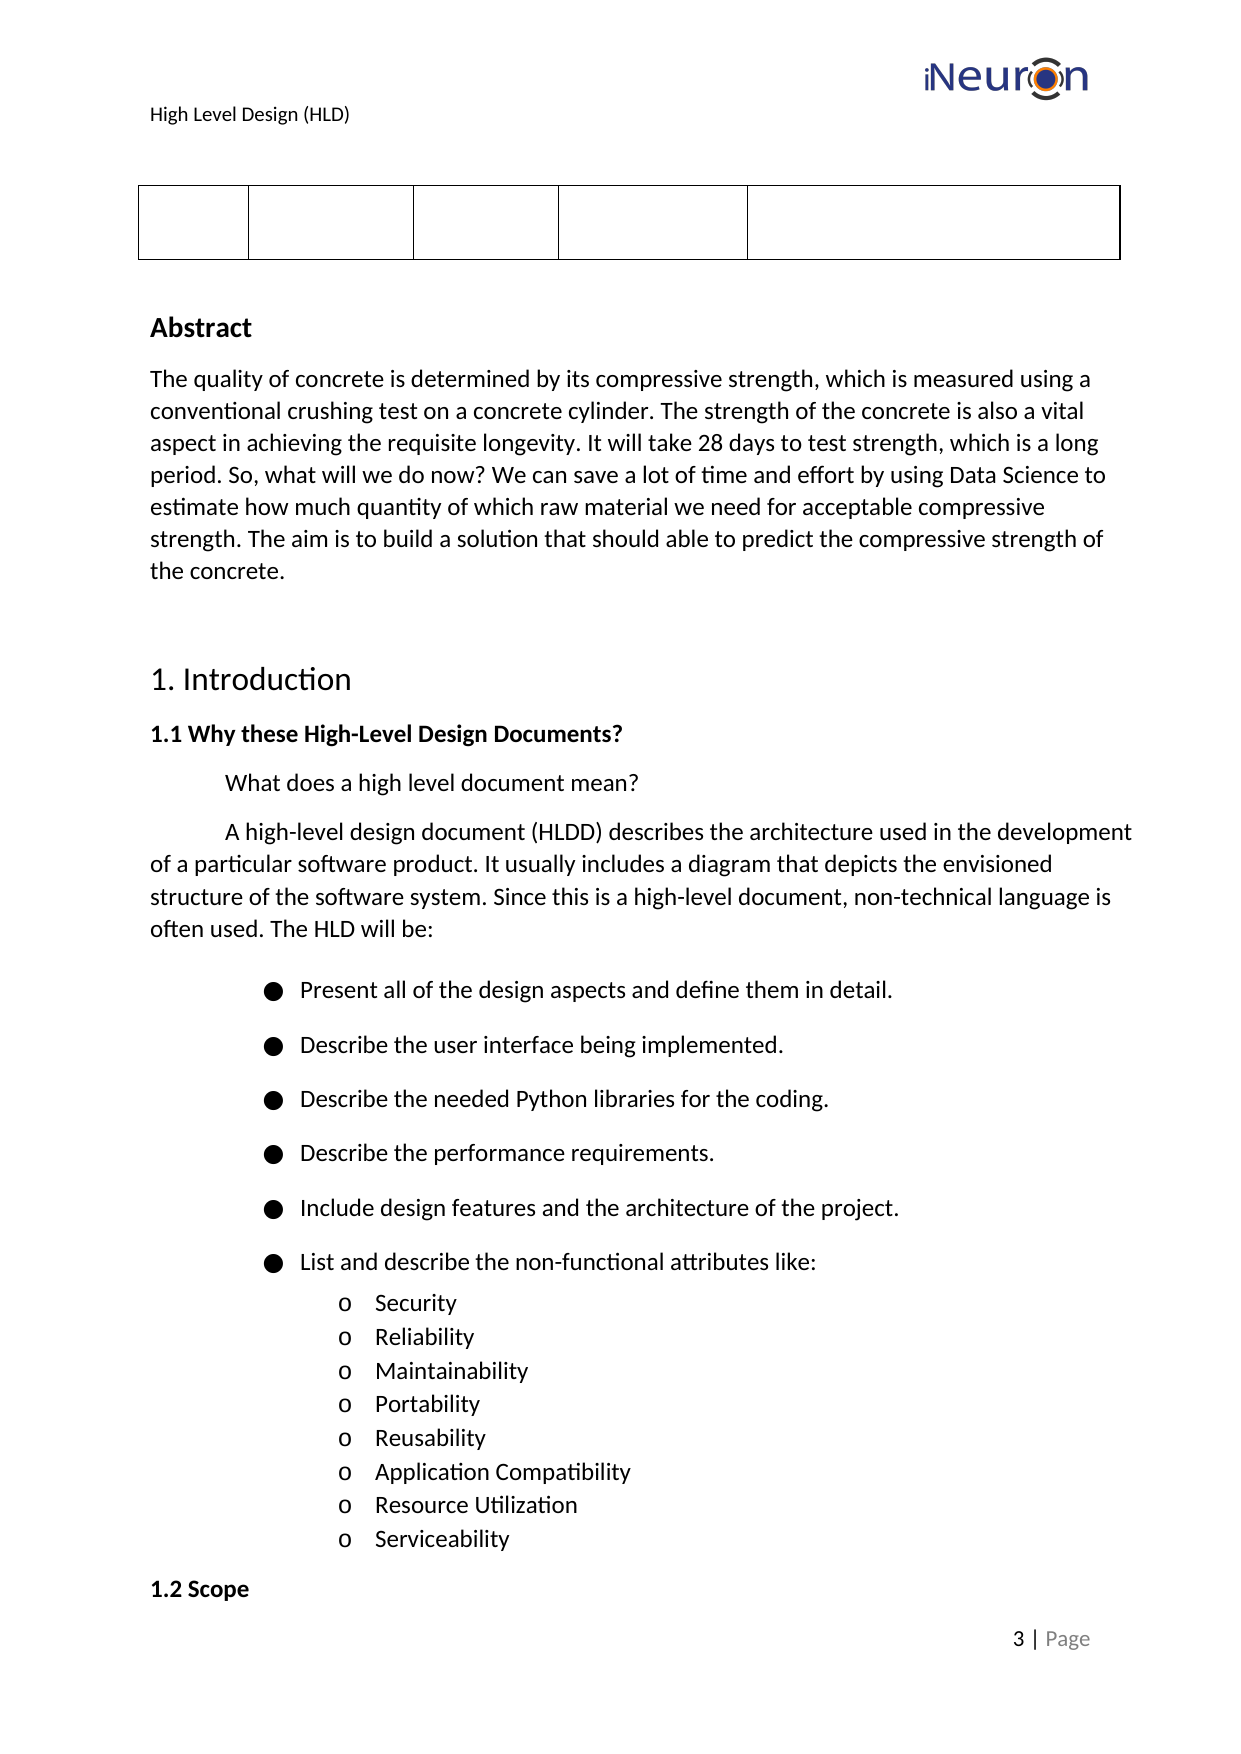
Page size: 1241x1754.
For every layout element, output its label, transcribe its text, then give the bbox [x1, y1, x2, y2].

list Reusability [337, 1422, 1135, 1454]
table_cell [748, 186, 1119, 259]
text What does a high level document mean? [105, 767, 1135, 798]
text 1. Introduction [150, 658, 1090, 699]
table_cell [414, 186, 558, 259]
text 1.1 Why these High-Level Design Documents? [150, 718, 1090, 749]
list Describe the user interface being implemented. [262, 1016, 1135, 1067]
list Serviceability [337, 1523, 1135, 1555]
list Include design features and the architecture of the project. [262, 1179, 1135, 1230]
table_cell [249, 186, 413, 259]
list Describe the performance requirements. [262, 1125, 1135, 1176]
list Maintainability [337, 1355, 1135, 1387]
picture [923, 51, 1091, 102]
text Abstract [150, 309, 1090, 345]
list List and describe the non-functional attributes like: [262, 1233, 1135, 1284]
text The quality of concrete is determined by its compressive strength, which is measured using a conventional crushing test on a concrete cylinder. The strength of the concrete is also a vital aspect in achieving the requisite longevity. It will take 28 days to test strength, which is a long period. So, what will we do now? We can save a lot of time and effort by using Data Science to estimate how much quantity of which raw material we need for acceptable compressive strength. The aim is to build a solution that should able to predict the compressive strength of the concrete. [150, 363, 1135, 586]
list Security [337, 1288, 1135, 1319]
list Reliability [337, 1321, 1135, 1353]
list Present all of the design aspects and define them in detail. [262, 962, 1135, 1013]
table_cell [559, 186, 747, 259]
list Application Compatibility [337, 1456, 1135, 1488]
list Portability [337, 1388, 1135, 1420]
list Describe the needed Python libraries for the coding. [262, 1071, 1135, 1122]
text A high-level design document (HLDD) describes the architecture used in the development of a particular software product. It usually includes a diagram that depicts the envisioned structure of the software system. Since this is a high-level document, non-technical language is often used. The HLD will be: [105, 816, 1135, 943]
table_cell [139, 186, 248, 259]
list Resource Utilization [337, 1489, 1135, 1521]
text 1.2 Scope [150, 1573, 1135, 1604]
